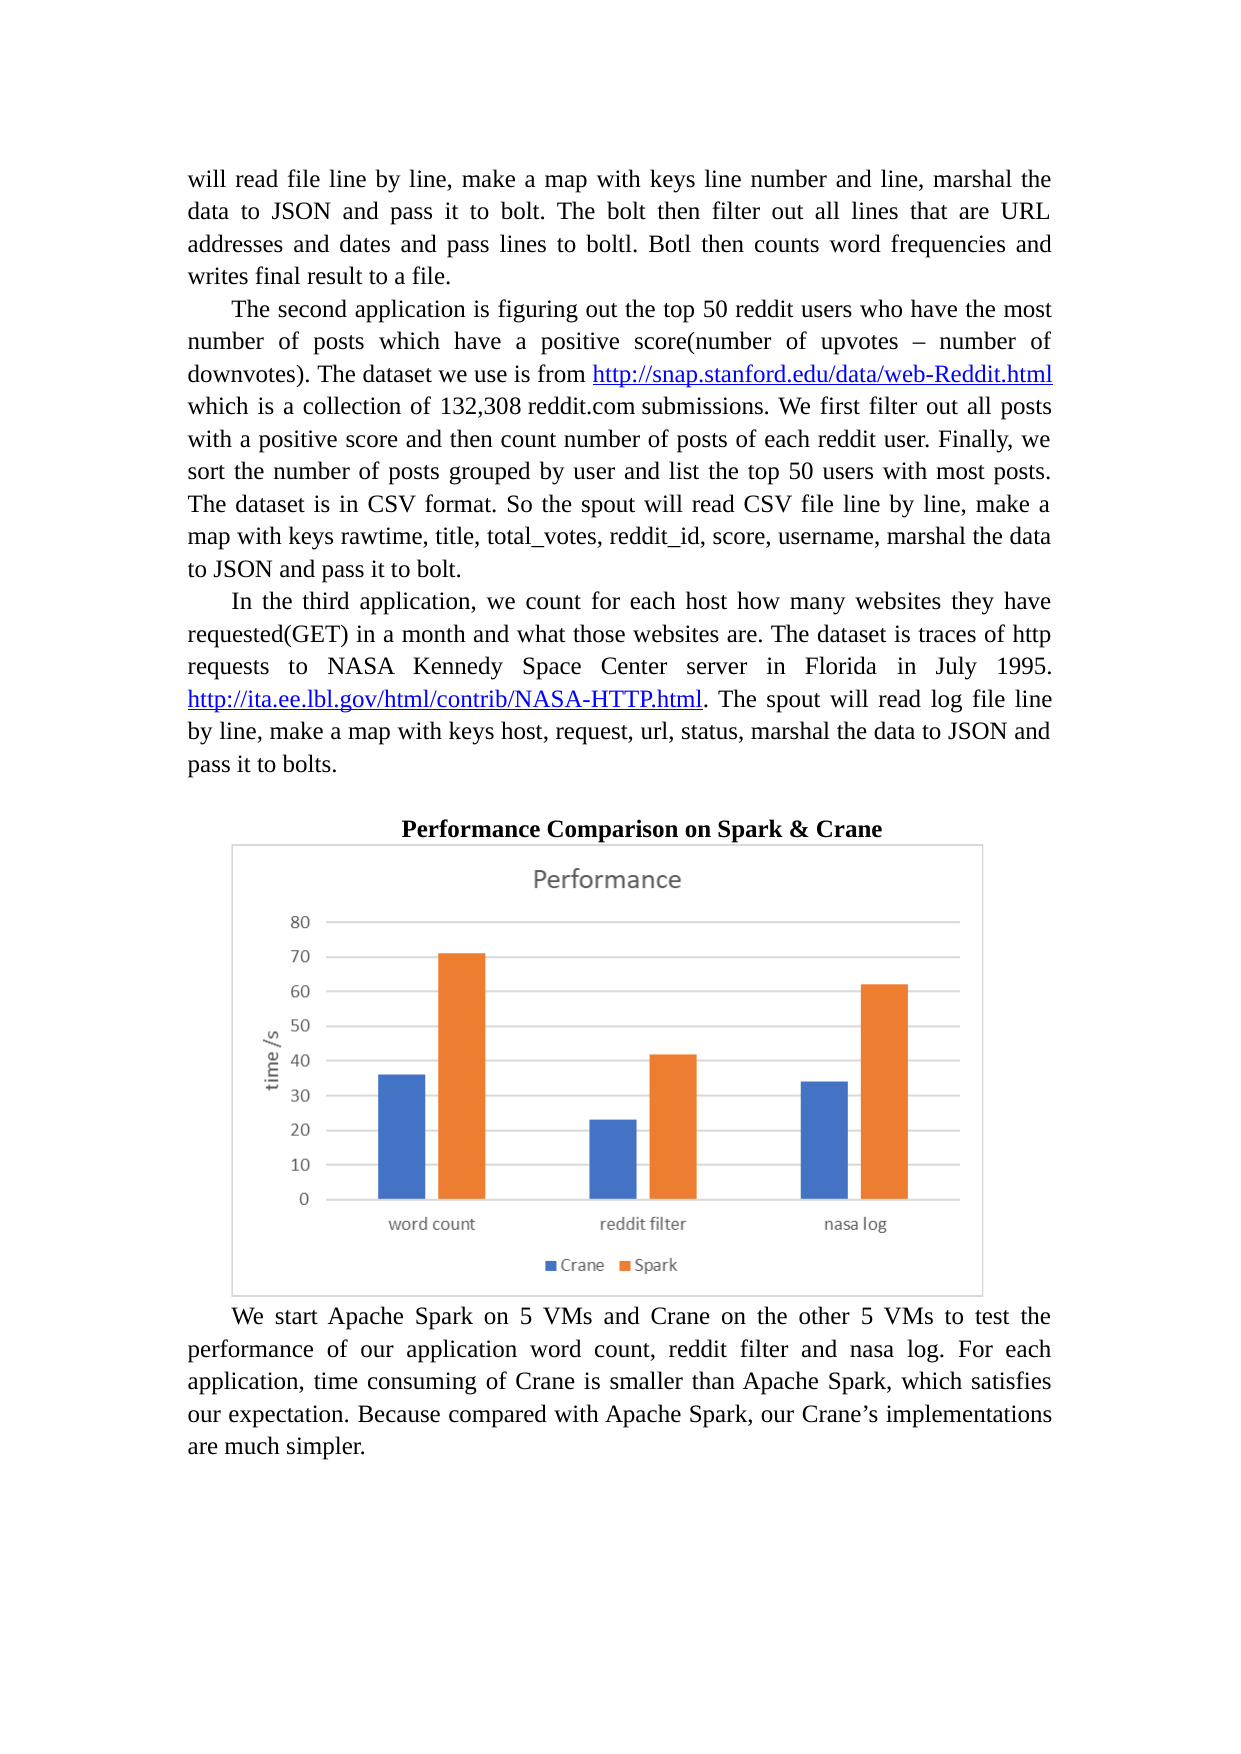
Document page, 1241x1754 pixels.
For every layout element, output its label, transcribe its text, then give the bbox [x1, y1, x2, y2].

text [187, 162, 1053, 292]
text In the third application, we count for each host how many websites they have requested(GET) in a month and what those websites are. The dataset is traces of http requests to NASA Kennedy Space Center server in Florida in July 1995. http://ita.ee.lbl.gov/html/contrib/NASA-HTTP.html. The spout will read log file line by line, make a map with keys host, request, url, status, marshal the data to JSON and pass it to bolts. [187, 723, 1053, 779]
picture [231, 844, 984, 1297]
text Performance Comparison on Spark & Crane [187, 812, 1053, 844]
text The second application is figuring out the top 50 reddit users who have the most number of posts which have a positive score(number of upvotes – number of downvotes). The dataset we use is from http://snap.stanford.edu/data/web-Reddit.html which is a collection of 132,308 reddit.com submissions. We first filter out all posts with a positive score and then count number of posts of each reddit user. Finally, we sort the number of posts grouped by user and list the top 50 users with most posts. The dataset is in CSV format. So the spout will read CSV file line by line, make a map with keys rawtime, title, total_votes, reddit_id, score, username, marshal the data to JSON and pass it to bolt. [187, 292, 1053, 496]
text In the third application, we count for each host how many websites they have requested(GET) in a month and what those websites are. The dataset is traces of http requests to NASA Kennedy Space Center server in Florida in July 1995. http://ita.ee.lbl.gov/html/contrib/NASA-HTTP.html. The spout will read log file line by line, make a map with keys host, request, url, status, marshal the data to JSON and pass it to bolts. [187, 642, 1053, 706]
text In the third application, we count for each host how many websites they have requested(GET) in a month and what those websites are. The dataset is traces of http requests to NASA Kennedy Space Center server in Florida in July 1995. http://ita.ee.lbl.gov/html/contrib/NASA-HTTP.html. The spout will read log file line by line, make a map with keys host, request, url, status, marshal the data to JSON and pass it to bolts. [187, 584, 1053, 641]
text We start Apache Spark on 5 VMs and Crane on the other 5 VMs to test the performance of our application word count, reddit filter and nasa log. For each application, time consuming of Crane is smaller than Apache Spark, which satisfies our expectation. Because compared with Apache Spark, our Crane’s implementations are much simpler. [187, 1299, 1053, 1462]
text The second application is figuring out the top 50 reddit users who have the most number of posts which have a positive score(number of upvotes – number of downvotes). The dataset we use is from http://snap.stanford.edu/data/web-Reddit.html which is a collection of 132,308 reddit.com submissions. We first filter out all posts with a positive score and then count number of posts of each reddit user. Finally, we sort the number of posts grouped by user and list the top 50 users with most posts. The dataset is in CSV format. So the spout will read CSV file line by line, make a map with keys rawtime, title, total_votes, reddit_id, score, username, marshal the data to JSON and pass it to bolt. [187, 499, 1053, 584]
